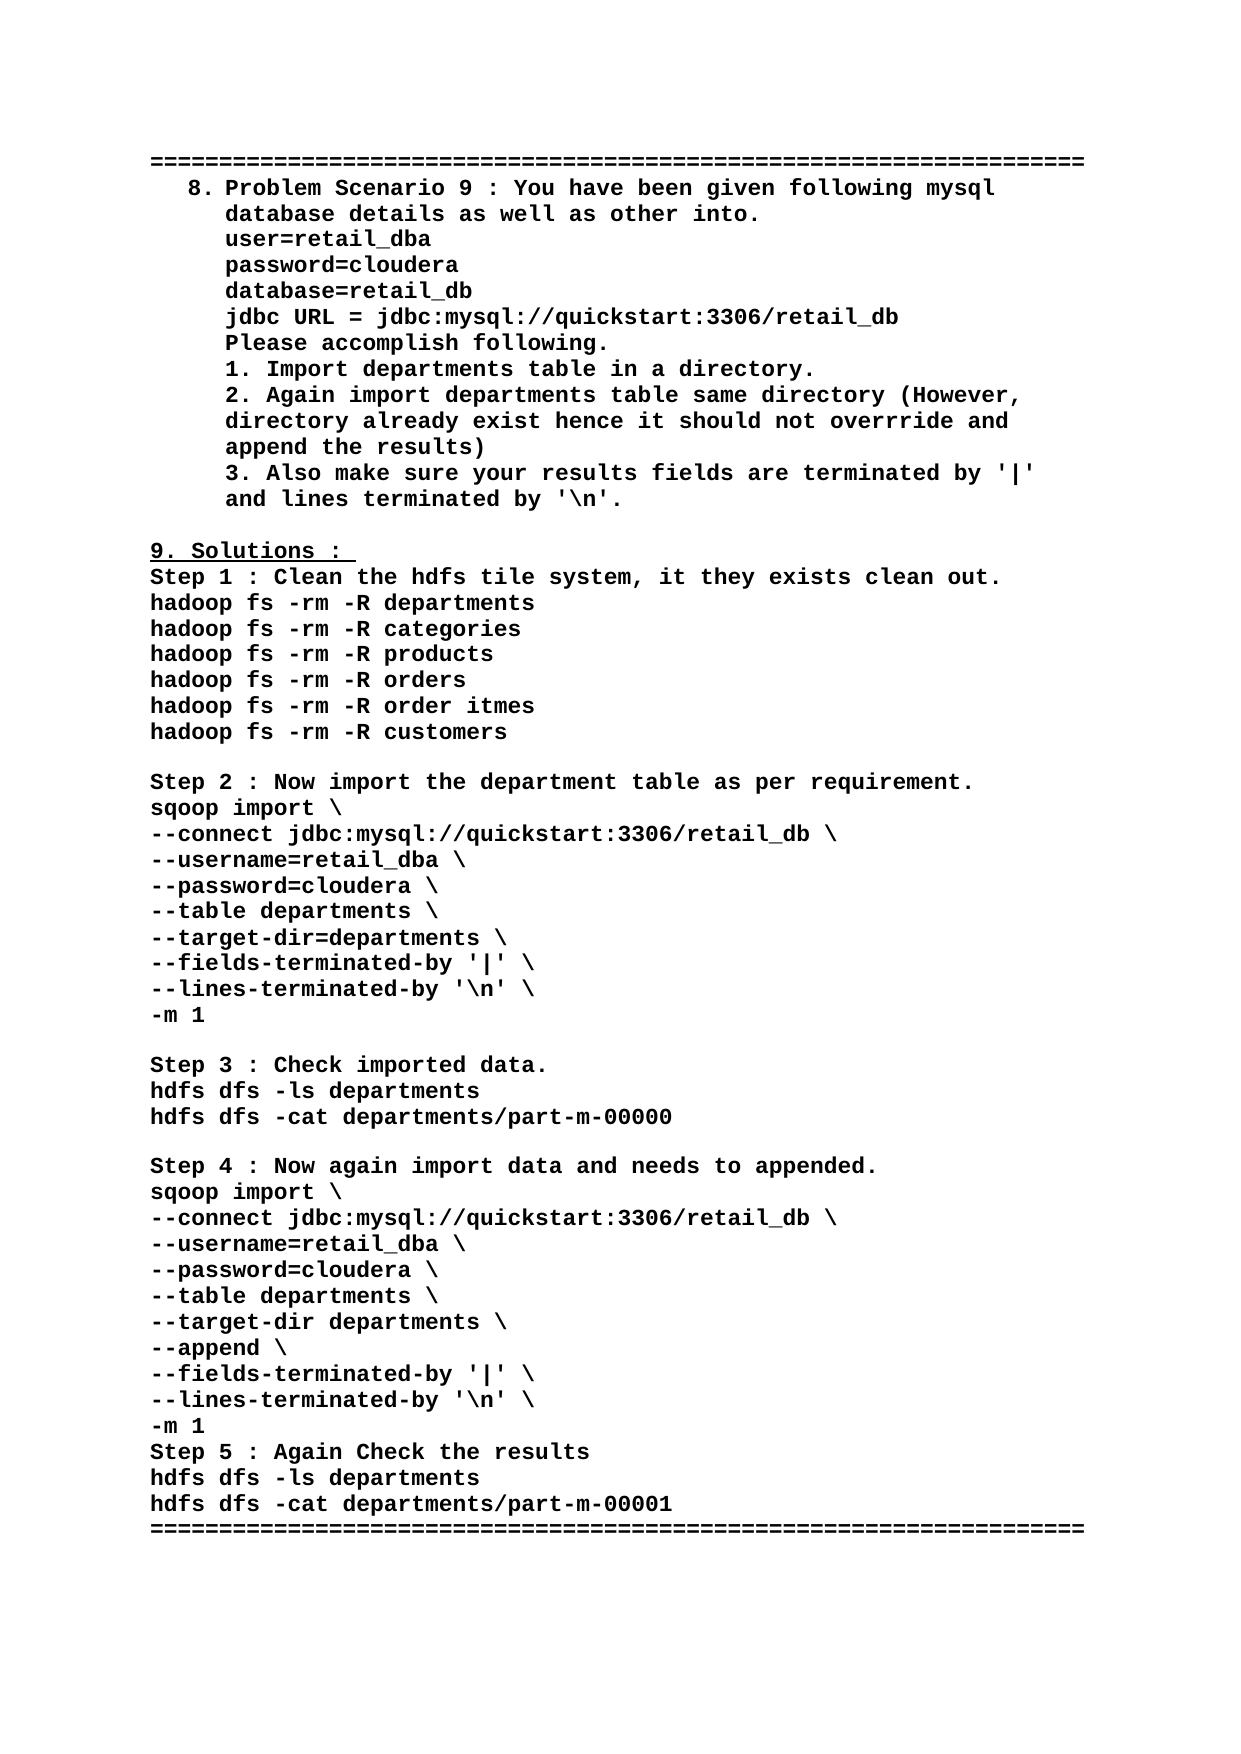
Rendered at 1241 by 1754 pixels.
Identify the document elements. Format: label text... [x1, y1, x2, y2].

text Step 2 : Now import the department table as per requirement. sqoop import \ --connect jdbc:mysql://quickstart:3306/retail_db \ --username=retail_dba \ --password=cloudera \ --table departments \ --target-dir=departments \ --fields-terminated-by '|' \ --lines-terminated-by '\n' \ [150, 770, 1090, 1004]
text 9. Solutions : Step 1 : Clean the hdfs tile system, it they exists clean out. hadoop fs -rm -R departments hadoop fs -rm -R categories hadoop fs -rm -R products hadoop fs -rm -R orders hadoop fs -rm -R order itmes hadoop fs -rm -R customers [150, 539, 1090, 770]
text ==================================================================== [150, 150, 1090, 176]
text Step 4 : Now again import data and needs to appended. sqoop import \ --connect jdbc:mysql://quickstart:3306/retail_db \ [150, 1155, 1090, 1232]
text Step 5 : Again Check the results hdfs dfs -ls departments hdfs dfs -cat departments/part-m-00001 [150, 1440, 1090, 1518]
text -m 1 [150, 1004, 1090, 1053]
list Problem Scenario 9 : You have been given following mysql database details as well as other into. user=retail_dba password=cloudera database=retail_db jdbc URL = jdbc:mysql://quickstart:3306/retail_db Please accomplish following. 1. Import departments table in a directory. 2. Again import departments table same directory (However, directory already exist hence it should not overrride and append the results) 3. Also make sure your results fields are terminated by '|' and lines terminated by '\n'. [187, 176, 1090, 513]
text ==================================================================== [150, 1518, 1090, 1544]
text Step 3 : Check imported data. hdfs dfs -ls departments hdfs dfs -cat departments/part-m-00000 [150, 1053, 1090, 1155]
text --username=retail_dba \ --password=cloudera \ --table departments \ --target-dir departments \ --append \ --fields-terminated-by '|' \ --lines-terminated-by '\n' \ -m 1 [150, 1232, 1090, 1440]
